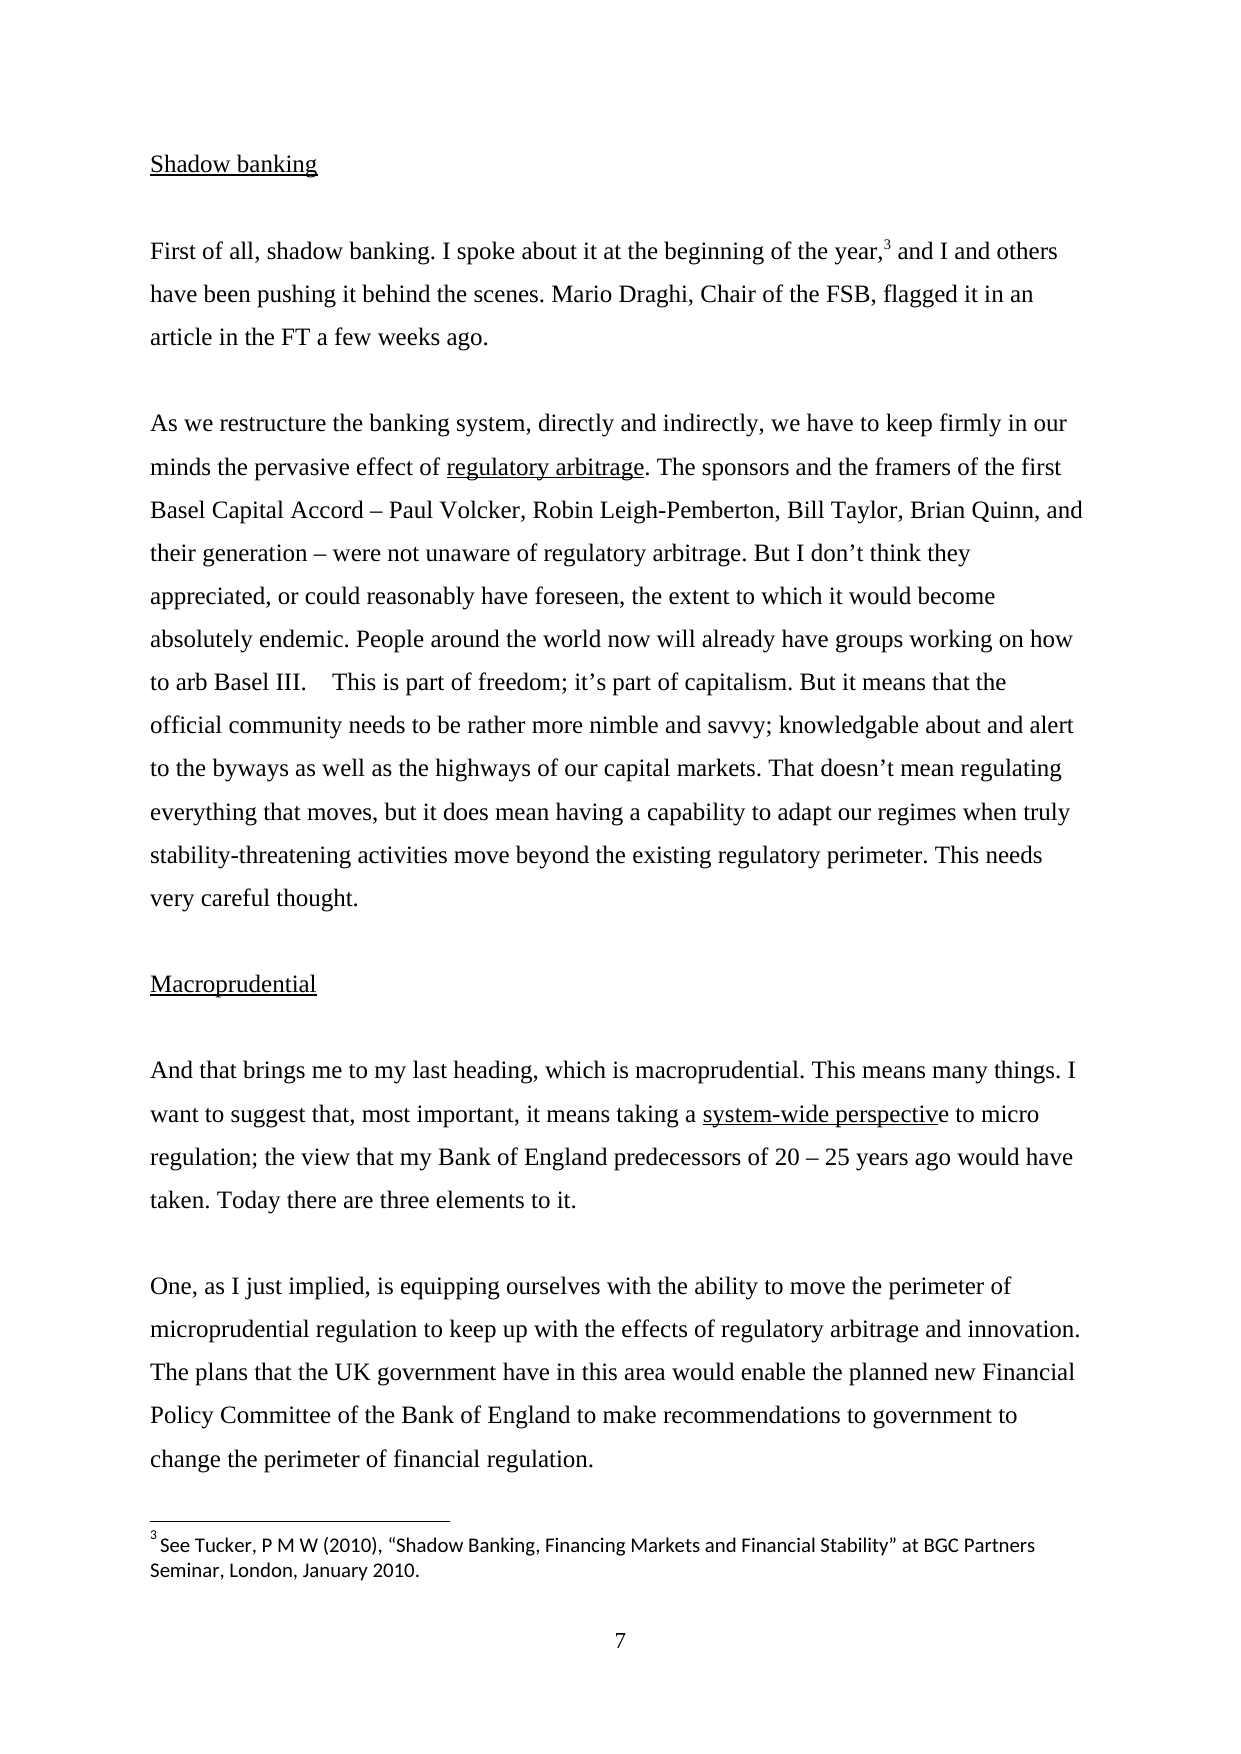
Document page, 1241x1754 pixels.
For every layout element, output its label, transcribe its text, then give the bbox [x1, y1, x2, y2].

text As we restructure the banking system, directly and indirectly, we have to keep firmly in our minds the pervasive effect of regulatory arbitrage. The sponsors and the framers of the first Basel Capital Accord – Paul Volcker, Robin Leigh-Pemberton, Bill Taylor, Brian Quinn, and their generation – were not unaware of regulatory arbitrage. But I don’t think they appreciated, or could reasonably have foreseen, the extent to which it would become absolutely endemic. People around the world now will already have groups working on how to arb Basel III. This is part of freedom; it’s part of capitalism. But it means that the official community needs to be rather more nimble and savvy; knowledgable about and alert to the byways as well as the highways of our capital markets. That doesn’t mean regulating everything that moves, but it does mean having a capability to adapt our regimes when truly stability-threatening activities move beyond the existing regulatory perimeter. This needs very careful thought. [150, 408, 1084, 912]
text Shadow banking [150, 149, 1103, 178]
text And that brings me to my last heading, which is macroprudential. This means many things. I want to suggest that, most important, it means taking a system-wide perspective to micro regulation; the view that my Bank of England predecessors of 20 – 25 years ago would have taken. Today there are three elements to it. [150, 1056, 1103, 1214]
text Macroprudential [150, 969, 1103, 998]
text One, as I just implied, is equipping ourselves with the ability to move the perimeter of microprudential regulation to keep up with the effects of regulatory arbitrage and innovation. The plans that the UK government have in this area would enable the planned new Financial Policy Committee of the Bank of England to make recommendations to government to change the perimeter of financial regulation. [150, 1271, 1084, 1472]
text 3 See Tucker, P M W (2010), “Shadow Banking, Financing Markets and Financial Stability” at BGC Partners Seminar, London, January 2010. [150, 1520, 1039, 1583]
text First of all, shadow banking. I spoke about it at the beginning of the year,3 and I and others have been pushing it behind the scenes. Mario Draghi, Chair of the FSB, flagged it in an article in the FT a few weeks ago. [150, 236, 1089, 351]
